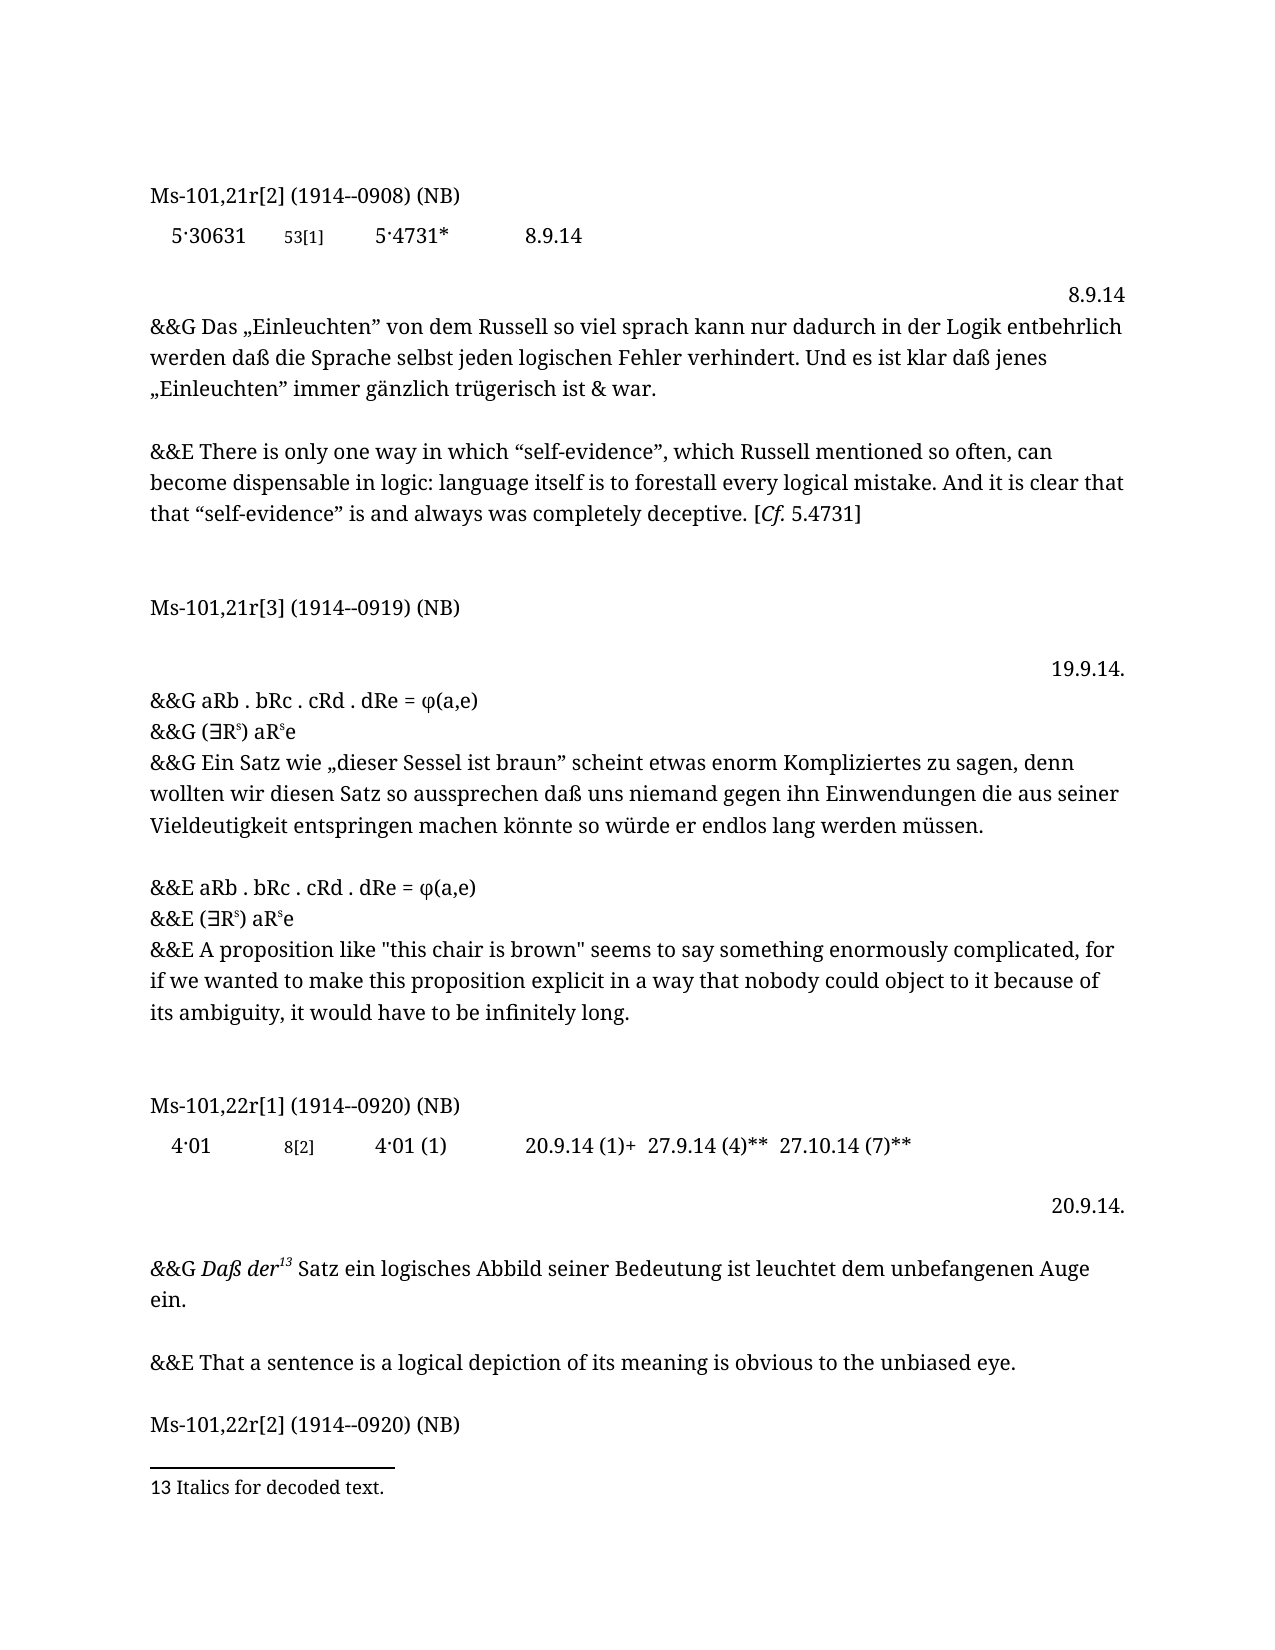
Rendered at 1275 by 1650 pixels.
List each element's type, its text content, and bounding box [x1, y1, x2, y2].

text 5·30631 53[1] 5·4731* 8.9.14 [166, 221, 1125, 249]
text 4·01 8[2] 4·01 (1) 20.9.14 (1)+ 27.9.14 (4)** 27.10.14 (7)** [166, 1132, 1125, 1160]
text 20.9.14. [150, 1191, 1125, 1220]
text 8.9.14 [150, 281, 1125, 309]
text &&G Daß der Satz ein logisches Abbild seiner Bedeutung ist leuchtet dem unbefangenen Auge ein. [150, 1254, 1125, 1313]
text &&G (∃Rs) aRse [150, 717, 1125, 746]
text 19.9.14. [150, 654, 1125, 683]
text Ms-101,21r[2] (1914--0908) (NB) [150, 181, 1125, 209]
text &&E aRb . bRc . cRd . dRe = φ(a,e) [150, 873, 1125, 901]
text Ms-101,22r[1] (1914--0920) (NB) [150, 1092, 1125, 1120]
text &&G aRb . bRc . cRd . dRe = φ(a,e) [150, 686, 1125, 714]
text &&E There is only one way in which “self-evidence”, which Russell mentioned so often, can become dispensable in logic: language itself is to forestall every logical mistake. And it is clear that that “self-evidence” is and always was completely deceptive. [Cf. 5.4731] [150, 437, 1125, 528]
text &&E A proposition like "this chair is brown" seems to say something enormously complicated, for if we wanted to make this proposition explicit in a way that nobody could object to it because of its ambiguity, it would have to be infinitely long. [150, 935, 1125, 1026]
text &&E (∃Rs) aRse [150, 904, 1125, 933]
text &&E That a sentence is a logical depiction of its meaning is obvious to the unbiased eye. [150, 1348, 1125, 1376]
text &&G Das „Einleuchten” von dem Russell so viel sprach kann nur dadurch in der Logik entbehrlich werden daß die Sprache selbst jeden logischen Fehler verhindert. Und es ist klar daß jenes „Einleuchten” immer gänzlich trügerisch ist & war. [150, 312, 1125, 403]
text Ms-101,21r[3] (1914--0919) (NB) [150, 593, 1125, 621]
text &&G Ein Satz wie „dieser Sessel ist braun” scheint etwas enorm Kompliziertes zu sagen, denn wollten wir diesen Satz so aussprechen daß uns niemand gegen ihn Einwendungen die aus seiner Vieldeutigkeit entspringen machen könnte so würde er endlos lang werden müssen. [150, 748, 1125, 839]
text Ms-101,22r[2] (1914--0920) (NB) [150, 1410, 1125, 1438]
